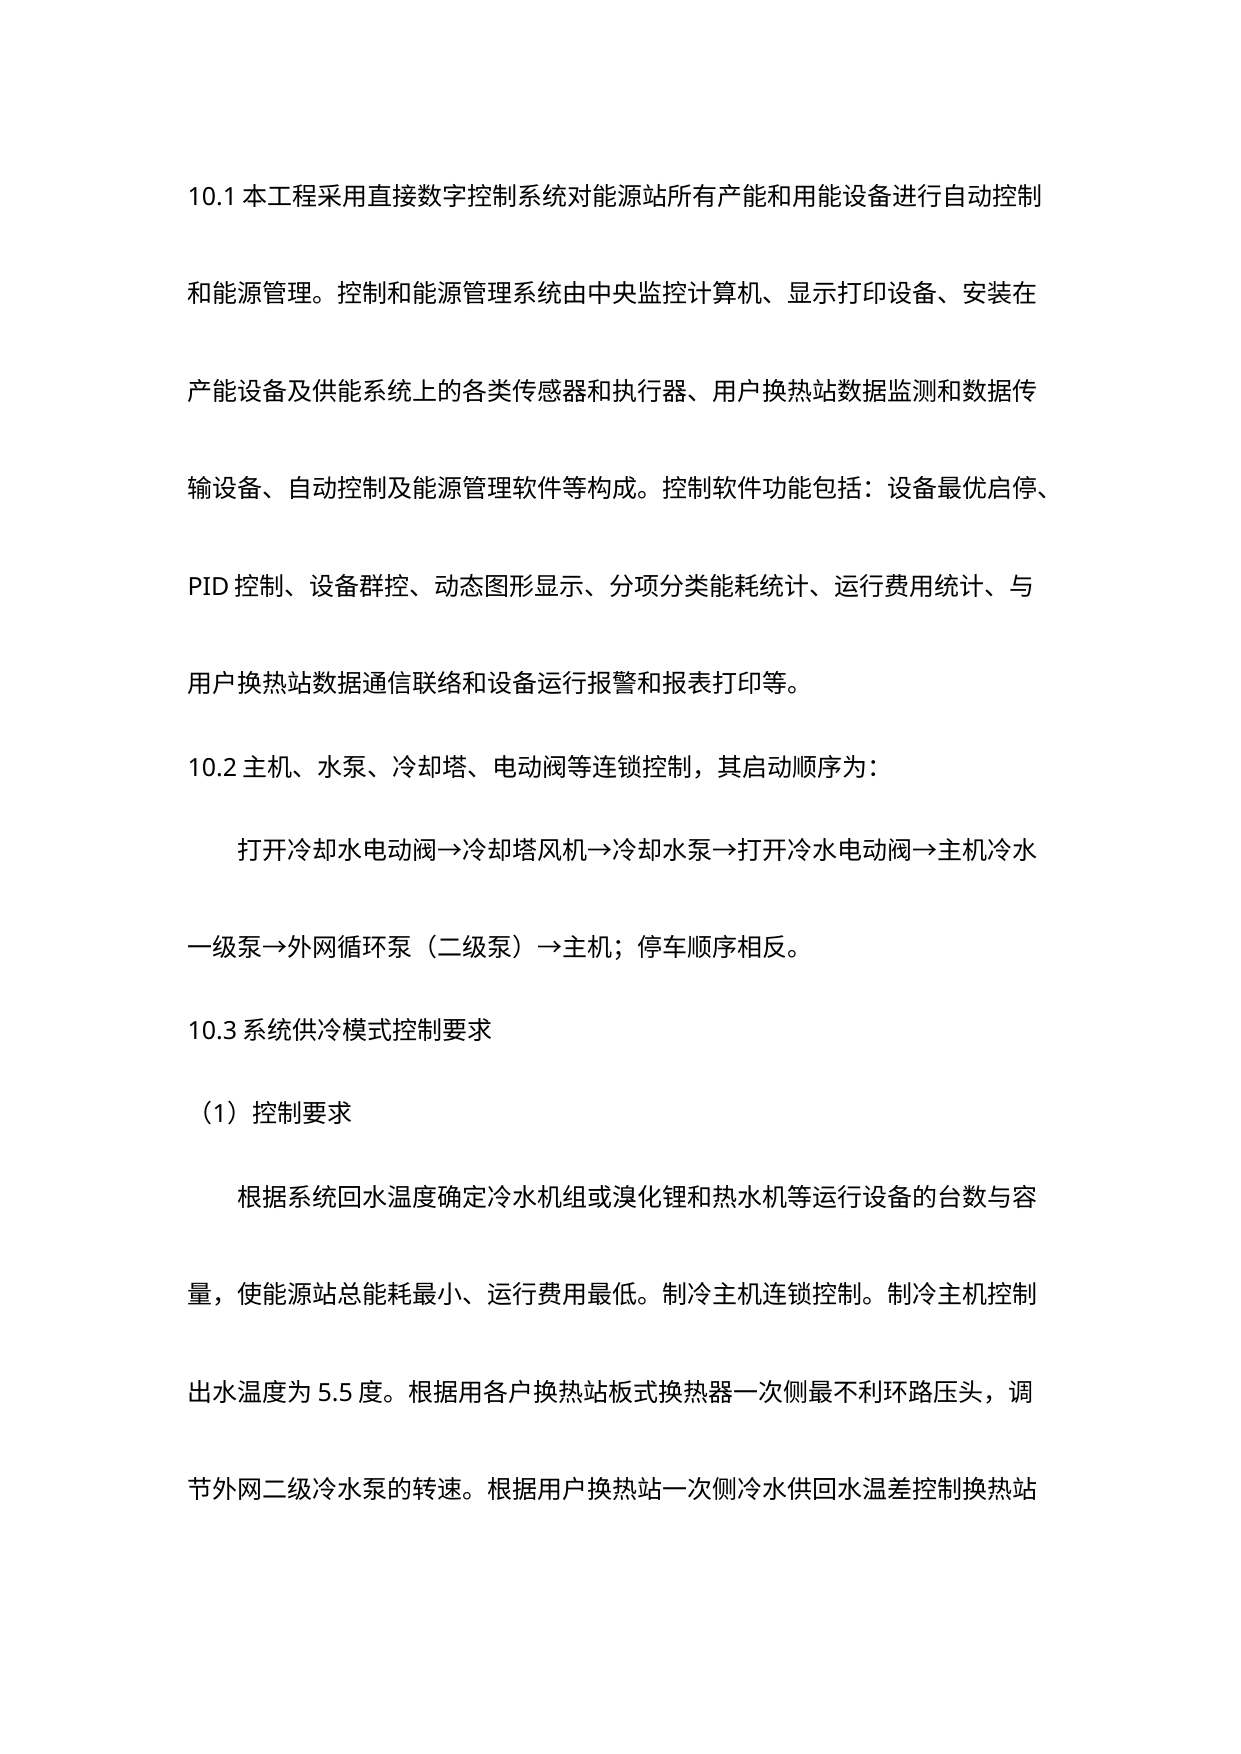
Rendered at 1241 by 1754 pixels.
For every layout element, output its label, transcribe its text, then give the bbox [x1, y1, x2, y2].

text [187, 1163, 1053, 1520]
text （1）控制要求 [187, 1079, 1053, 1144]
text 10.3系统供冷模式控制要求 [187, 996, 1053, 1061]
text 10.1本工程采用直接数字控制系统对能源站所有产能和用能设备进行自动控制和能源管理。控制和能源管理系统由中央监控计算机、显示打印设备、安装在产能设备及供能系统上的各类传感器和执行器、用户换热站数据监测和数据传输设备、自动控制及能源管理软件等构成。控制软件功能包括：设备最优启停、PID控制、设备群控、动态图形显示、分项分类能耗统计、运行费用统计、与用户换热站数据通信联络和设备运行报警和报表打印等。 [187, 162, 1053, 714]
text 打开冷却水电动阀→冷却塔风机→冷却水泵→打开冷水电动阀→主机冷水一级泵→外网循环泵（二级泵）→主机；停车顺序相反。 [187, 816, 1053, 978]
text 10.2主机、水泵、冷却塔、电动阀等连锁控制，其启动顺序为： [187, 733, 1053, 798]
